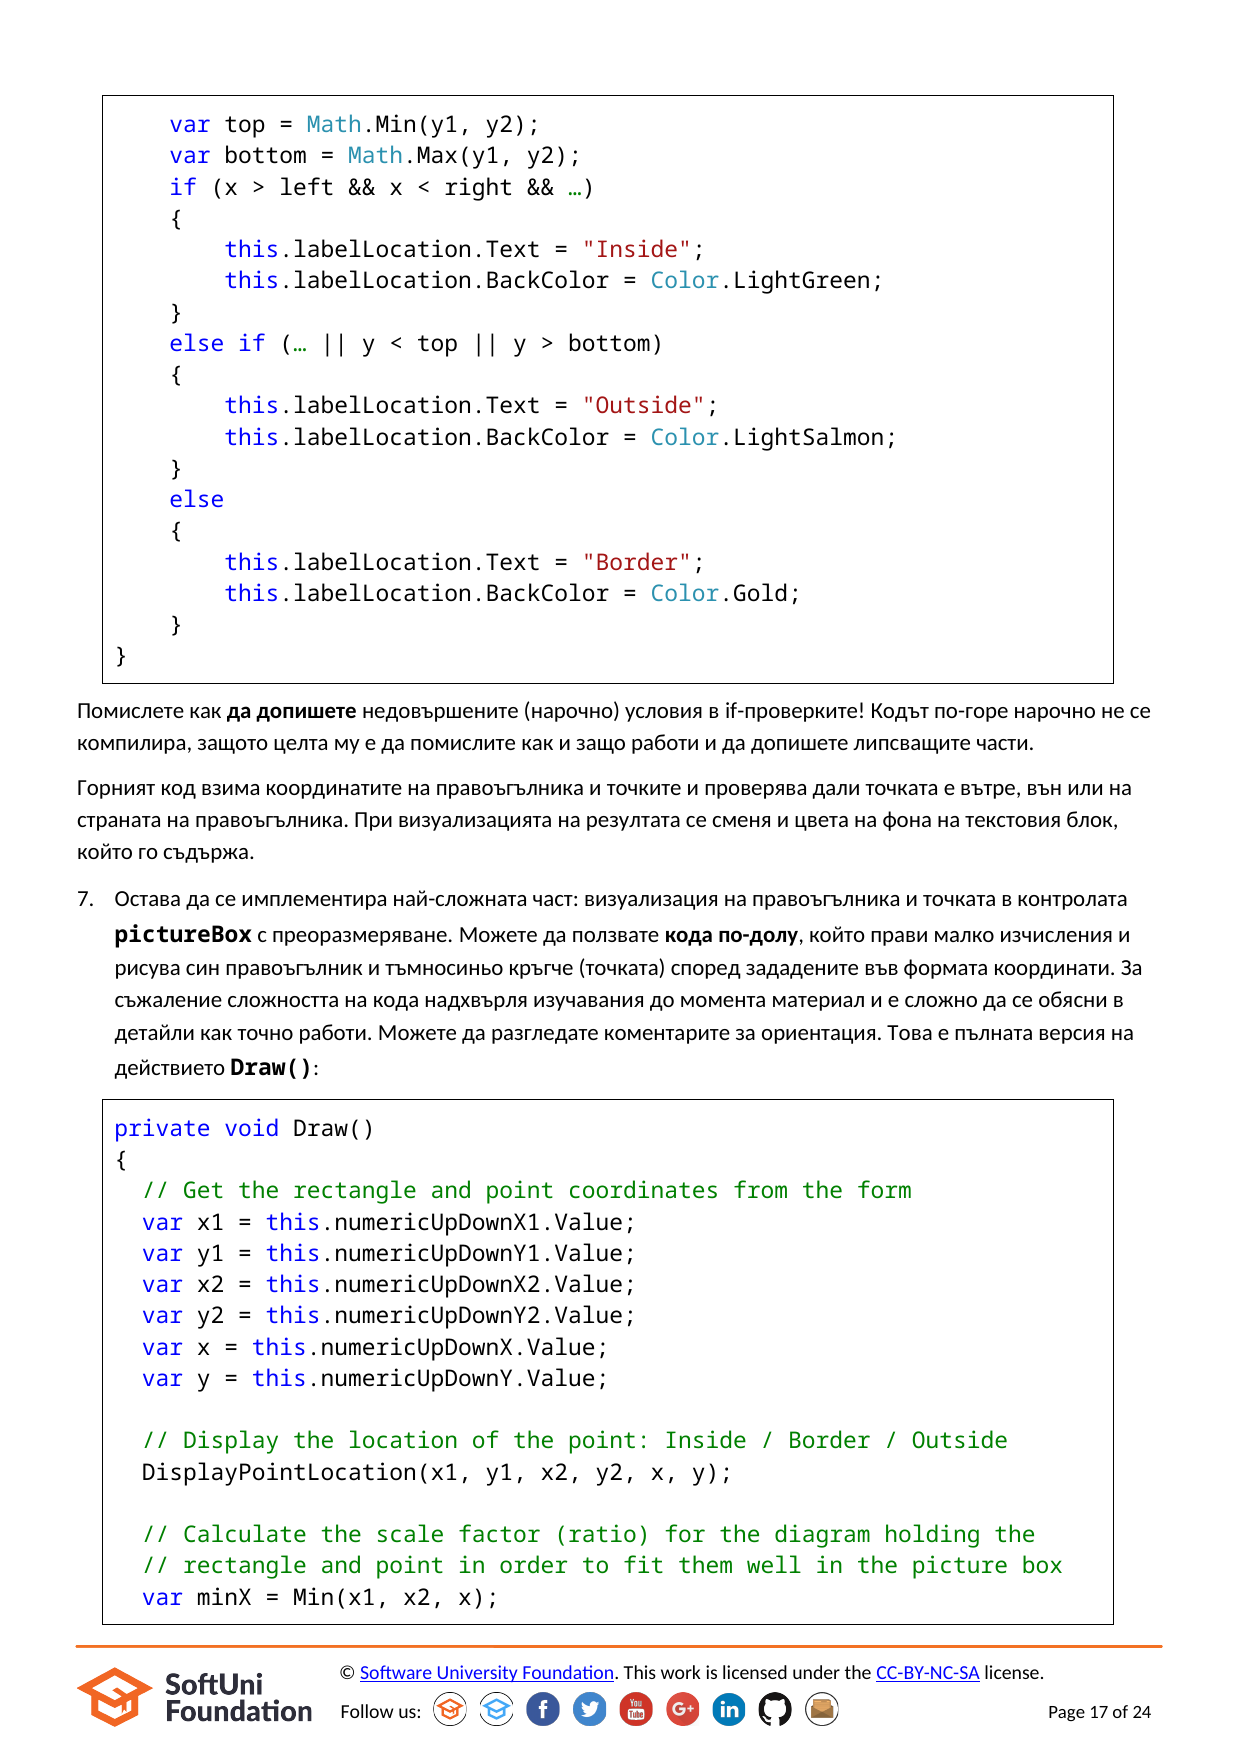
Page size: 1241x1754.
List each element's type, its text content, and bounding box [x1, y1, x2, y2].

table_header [103, 96, 1113, 682]
picture [805, 1692, 839, 1726]
picture [666, 1692, 700, 1726]
picture [480, 1692, 513, 1726]
picture [712, 1693, 722, 1703]
picture [573, 1692, 607, 1726]
picture [736, 1716, 746, 1726]
picture [736, 1693, 746, 1703]
picture [619, 1692, 653, 1726]
text Помислете как да допишете недовършените (нарочно) условия в if-проверките! Кодът по-горе нарочно не се компилира, защото целта му е да помислите как и защо работи и да допишете липсващите части. [77, 696, 1163, 756]
picture [727, 1707, 738, 1717]
list Остава да се имплементира най-сложната част: визуализация на правоъгълника и точката в контролата pictureBox с преоразмеряване. Можете да ползвате кода по-долу, който прави малко изчисления и рисува син правоъгълник и тъмносиньо кръгче (точката) според зададените във формата координати. За съжаление сложността на кода надхвърля изучавания до момента материал и е сложно да се обясни в детайли как точно работи. Можете да разгледате коментарите за ориентация. Това е пълната версия на действието Draw(): [77, 882, 1163, 1082]
picture [526, 1692, 560, 1726]
picture [433, 1692, 467, 1726]
picture [76, 1667, 312, 1727]
text Горният код взима координатите на правоъгълника и точките и проверява дали точката е вътре, вън или на страната на правоъгълника. При визуализацията на резултата се сменя и цвета на фона на текстовия блок, който го съдържа. [77, 773, 1163, 865]
picture [758, 1692, 792, 1726]
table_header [103, 1100, 1113, 1623]
picture [712, 1716, 722, 1726]
